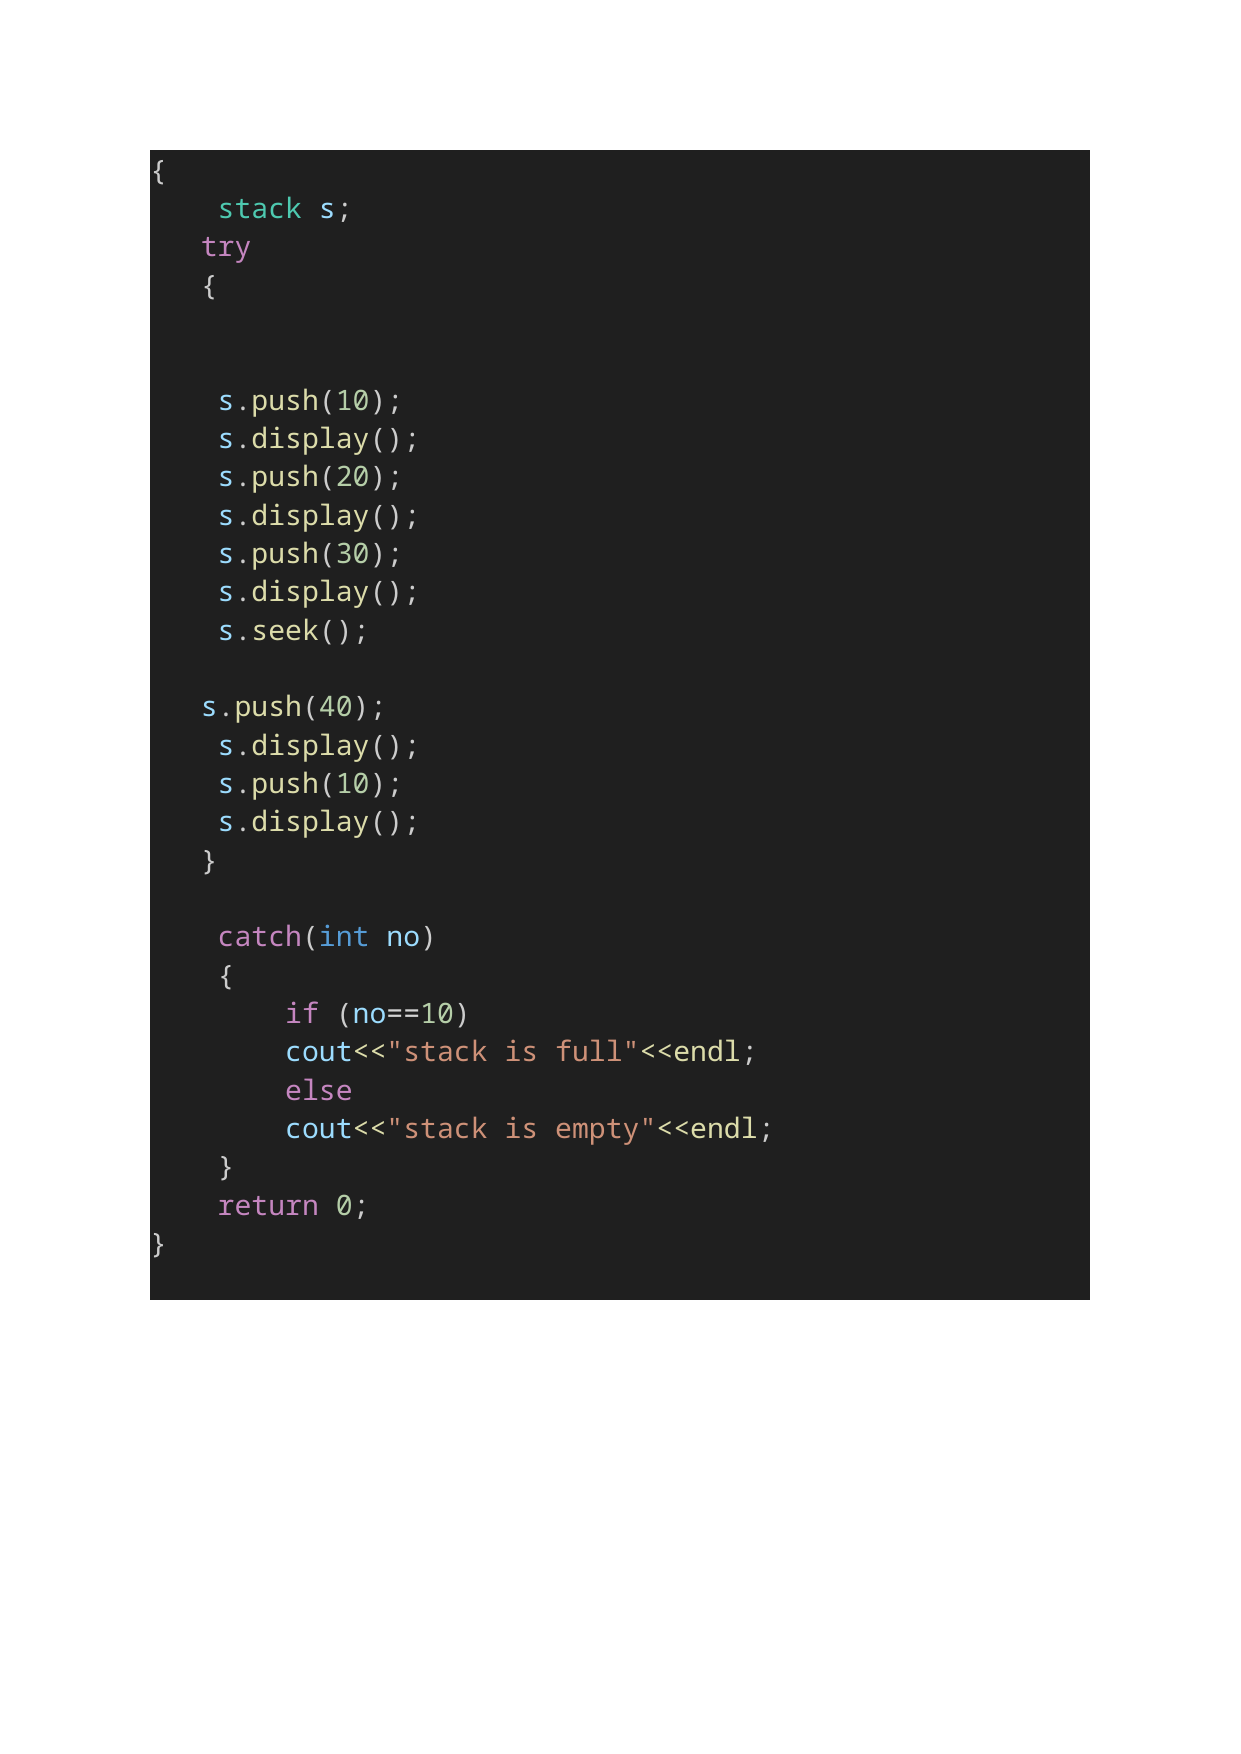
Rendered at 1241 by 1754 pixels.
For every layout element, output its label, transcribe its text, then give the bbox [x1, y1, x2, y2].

text stack s; [150, 188, 1090, 227]
text cout<<"stack is empty"<<endl; [150, 1108, 1090, 1147]
text s.push(10); [150, 380, 1090, 418]
text s.display(); [150, 495, 1090, 533]
text try [150, 227, 1090, 265]
text catch(int no) [150, 917, 1090, 955]
text { [150, 150, 1090, 188]
text s.push(30); [150, 533, 1090, 572]
text s.seek(); [150, 610, 1090, 648]
text } [150, 1223, 1090, 1262]
text else [150, 1070, 1090, 1108]
text s.push(40); [150, 687, 1090, 725]
text s.display(); [150, 725, 1090, 763]
text } [150, 840, 1090, 878]
text { [150, 265, 1090, 303]
text s.display(); [150, 418, 1090, 457]
text s.push(20); [150, 457, 1090, 495]
text s.display(); [150, 802, 1090, 840]
text return 0; [150, 1185, 1090, 1223]
text s.push(10); [150, 763, 1090, 802]
text if (no==10) [150, 993, 1090, 1032]
text cout<<"stack is full"<<endl; [150, 1032, 1090, 1070]
text } [150, 1147, 1090, 1185]
text s.display(); [150, 572, 1090, 610]
text { [150, 955, 1090, 993]
